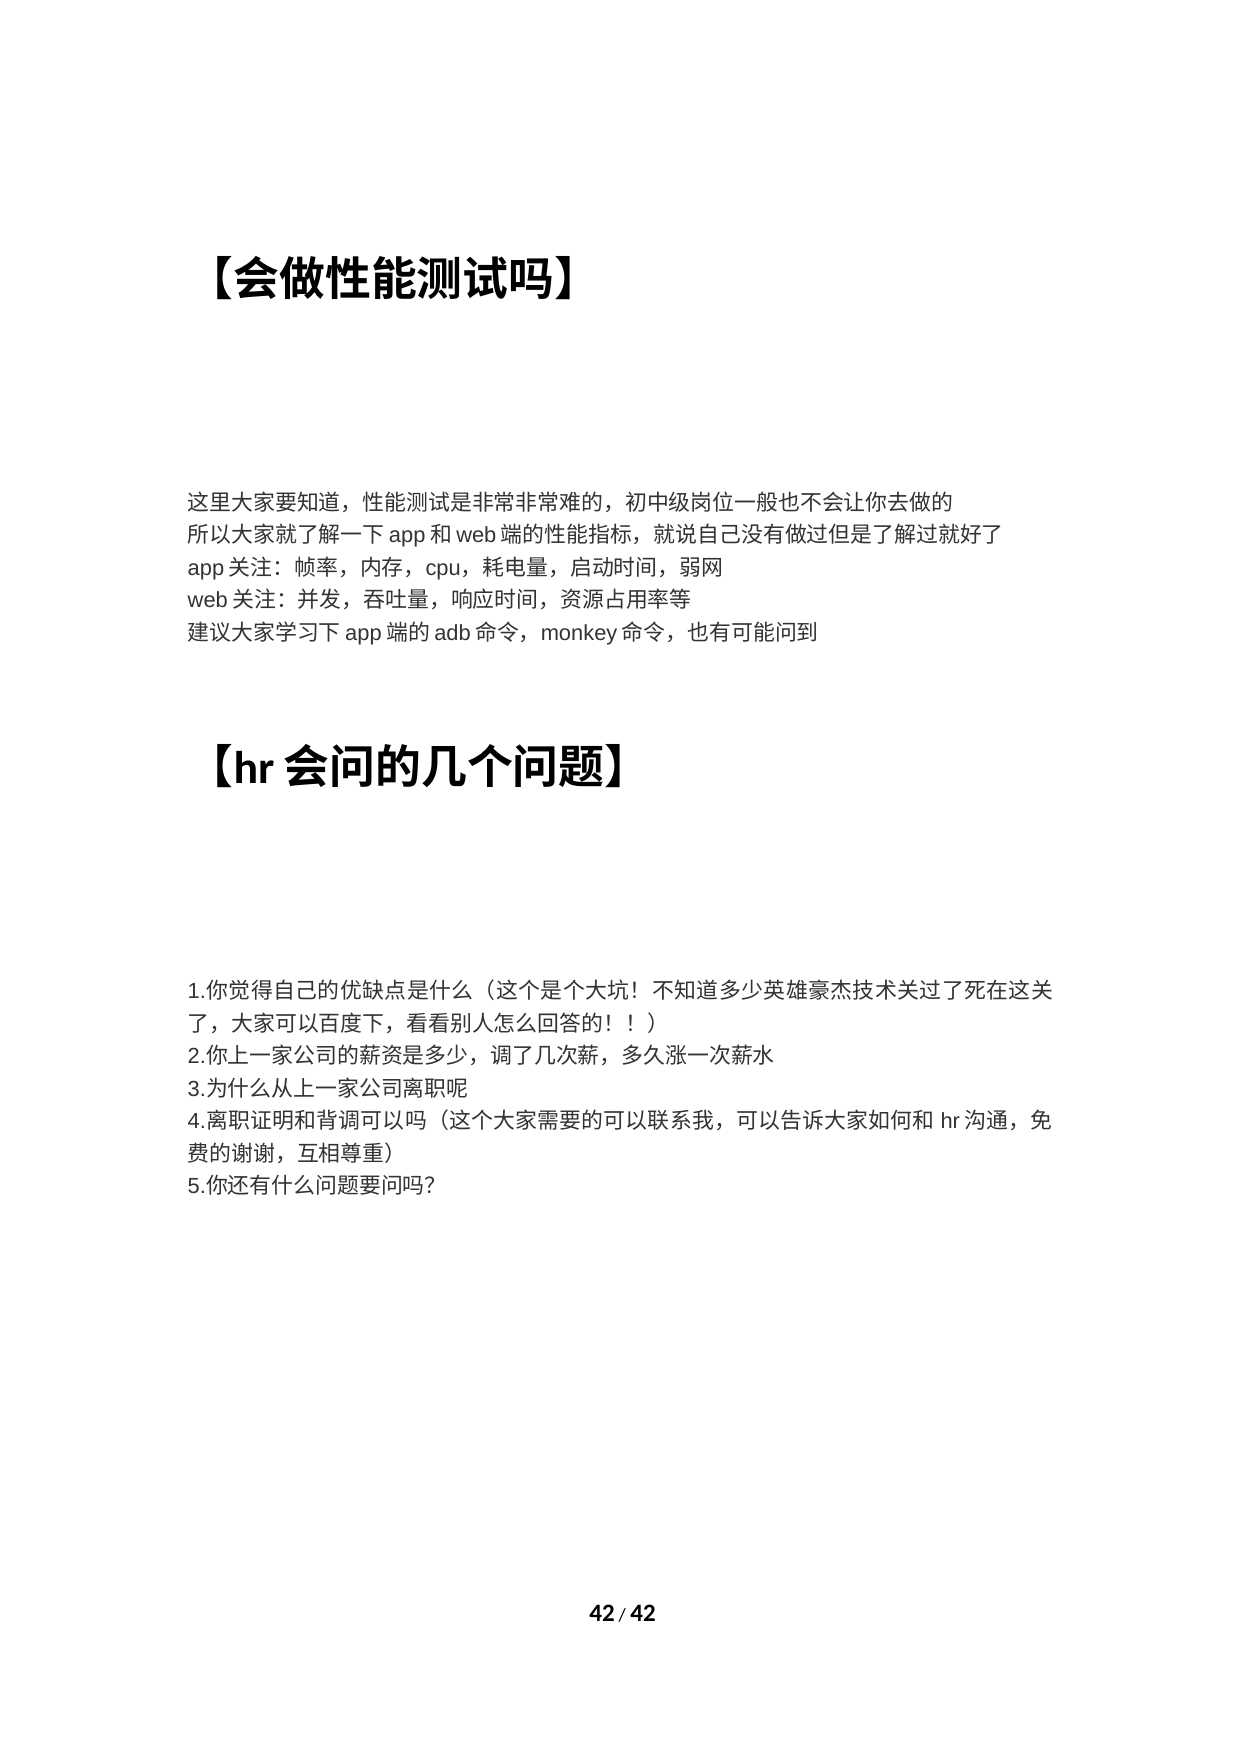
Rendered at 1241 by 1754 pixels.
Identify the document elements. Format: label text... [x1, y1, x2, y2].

subtitle 【hr会问的几个问题】 [187, 715, 1053, 812]
text 1.你觉得自己的优缺点是什么（这个是个大坑！不知道多少英雄豪杰技术关过了死在这关了，大家可以百度下，看看别人怎么回答的！！） 2.你上一家公司的薪资是多少，调了几次薪，多久涨一次薪水 3.为什么从上一家公司离职呢 4.离职证明和背调可以吗（这个大家需要的可以联系我，可以告诉大家如何和hr沟通，免费的谢谢，互相尊重） 5.你还有什么问题要问吗？ [187, 940, 1053, 1123]
text 这里大家要知道，性能测试是非常非常难的，初中级岗位一般也不会让你去做的 所以大家就了解一下app和web端的性能指标，就说自己没有做过但是了解过就好了 app关注：帧率，内存，cpu，耗电量，启动时间，弱网 web关注：并发，吞吐量，响应时间，资源占用率等 建议大家学习下app端的adb命令，monkey命令，也有可能问到 [187, 452, 1053, 647]
subtitle 【会做性能测试吗】 [187, 226, 1053, 324]
text 1.你觉得自己的优缺点是什么（这个是个大坑！不知道多少英雄豪杰技术关过了死在这关了，大家可以百度下，看看别人怎么回答的！！） 2.你上一家公司的薪资是多少，调了几次薪，多久涨一次薪水 3.为什么从上一家公司离职呢 4.离职证明和背调可以吗（这个大家需要的可以联系我，可以告诉大家如何和hr沟通，免费的谢谢，互相尊重） 5.你还有什么问题要问吗？ [187, 1125, 1053, 1200]
